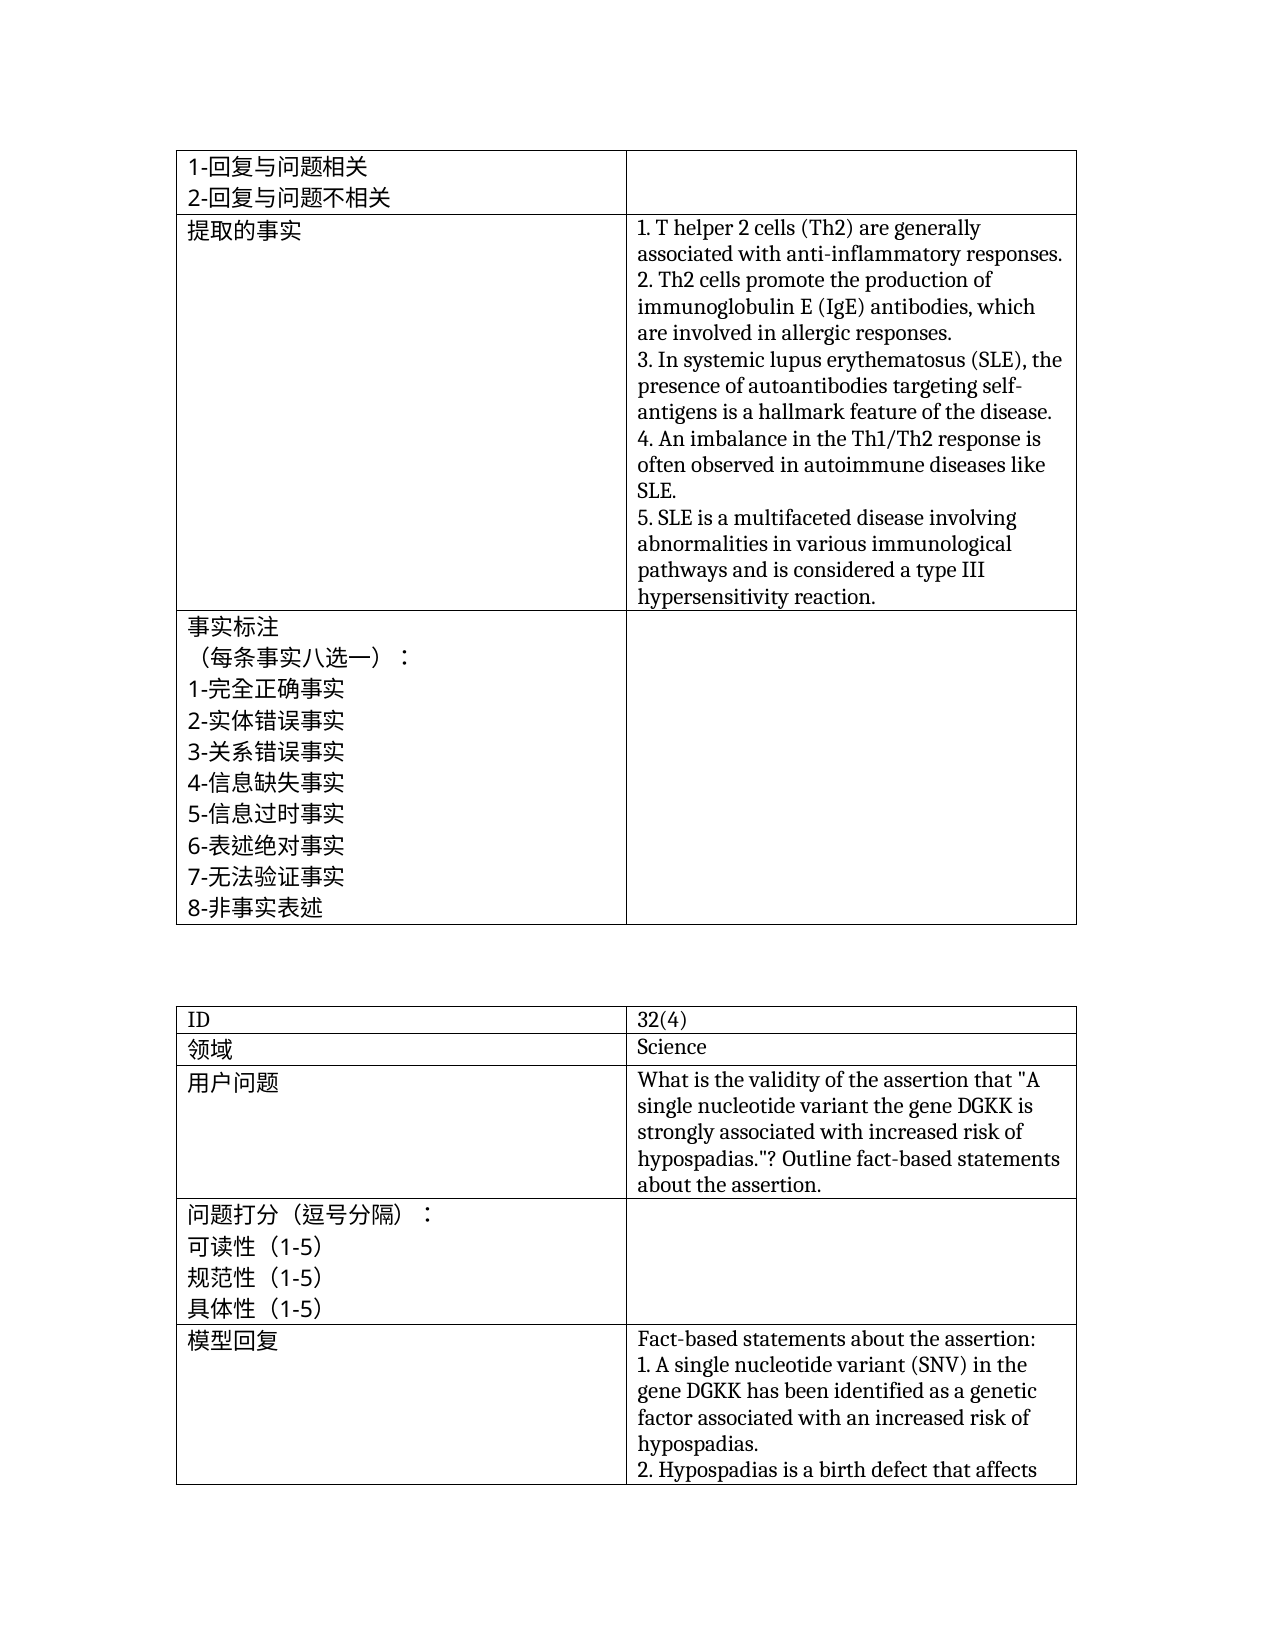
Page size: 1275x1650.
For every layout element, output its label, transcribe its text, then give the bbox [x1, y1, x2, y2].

table_cell [627, 1199, 1076, 1324]
table_cell 提取的事实 [177, 215, 626, 610]
table_cell 回复标注（二选一）： 1-回复与问题相关 2-回复与问题不相关 [177, 151, 626, 213]
table_cell 领域 [177, 1034, 626, 1065]
table_header 32(4) [627, 1007, 1076, 1033]
table_cell Science [627, 1034, 1076, 1065]
table_cell 问题打分（逗号分隔）： 可读性（1-5） 规范性（1-5） 具体性（1-5） [177, 1199, 626, 1324]
table_cell [627, 611, 1076, 923]
table_header ID [177, 1007, 626, 1033]
table_cell 事实标注 （每条事实八选一）： 1-完全正确事实 2-实体错误事实 3-关系错误事实 4-信息缺失事实 5-信息过时事实 6-表述绝对事实 7-无法验证事实 8-非事实表述 [177, 611, 626, 923]
table_cell 用户问题 [177, 1066, 626, 1198]
table_cell [627, 151, 1076, 213]
table_cell What is the validity of the assertion that "A single nucleotide variant the gene DGKK is strongly associated with increased risk of hypospadias."? Outline fact-based statements about the assertion. [627, 1066, 1076, 1198]
table_cell 模型回复 [177, 1325, 626, 1483]
table_cell 1. T helper 2 cells (Th2) are generally associated with anti-inflammatory responses. 2. Th2 cells promote the production of immunoglobulin E (IgE) antibodies, which are involved in allergic responses. 3. In systemic lupus erythematosus (SLE), the presence of autoantibodies targeting self-antigens is a hallmark feature of the disease. 4. An imbalance in the Th1/Th2 response is often observed in autoimmune diseases like SLE. 5. SLE is a multifaceted disease involving abnormalities in various immunological pathways and is considered a type III hypersensitivity reaction. [627, 215, 1076, 610]
